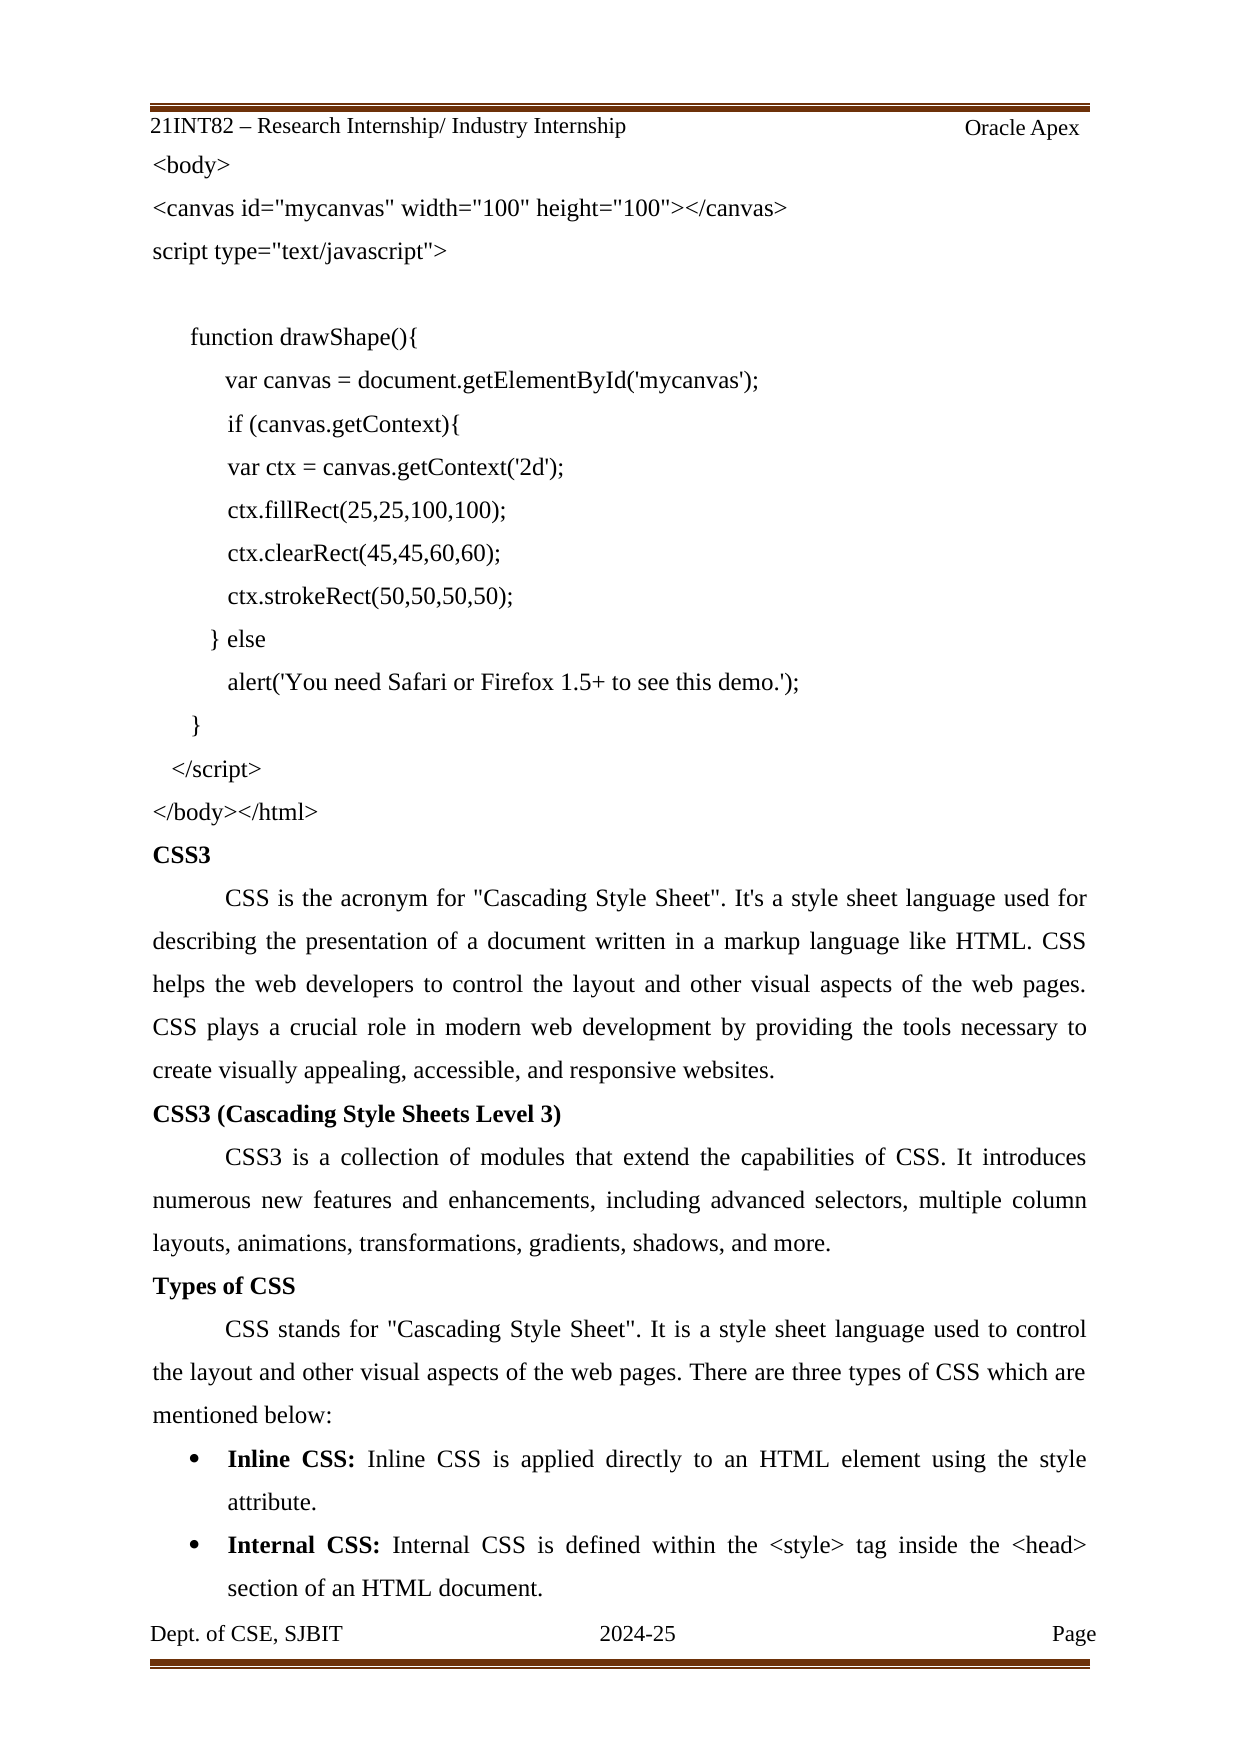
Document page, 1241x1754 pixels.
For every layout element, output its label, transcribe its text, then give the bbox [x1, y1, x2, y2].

text ctx.clearRect(45,45,60,60); [152, 538, 1088, 567]
text CSS3 (Cascading Style Sheets Level 3) [152, 1099, 1088, 1127]
list Inline CSS: Inline CSS is applied directly to an HTML element using the style attribute. [190, 1444, 1088, 1516]
text script type="text/javascript"> [152, 236, 1088, 265]
text function drawShape(){ [152, 322, 1088, 351]
text </body></html> [152, 797, 1088, 826]
text var canvas = document.getElementById('mycanvas'); [152, 366, 1088, 394]
text CSS3 is a collection of modules that extend the capabilities of CSS. It introduces numerous new features and enhancements, including advanced selectors, multiple column layouts, animations, transformations, gradients, shadows, and more. [152, 1142, 1088, 1257]
text CSS is the acronym for "Cascading Style Sheet". It's a style sheet language used for describing the presentation of a document written in a markup language like HTML. CSS helps the web developers to control the layout and other visual aspects of the web pages. CSS plays a crucial role in modern web development by providing the tools necessary to create visually appealing, accessible, and responsive websites. [152, 883, 1088, 1084]
text if (canvas.getContext){ [152, 409, 1088, 437]
text </script> [152, 754, 1088, 782]
text ctx.fillRect(25,25,100,100); [152, 495, 1088, 524]
text CSS stands for "Cascading Style Sheet". It is a style sheet language used to control the layout and other visual aspects of the web pages. There are three types of CSS which are mentioned below: [152, 1314, 1088, 1429]
text ctx.strokeRect(50,50,50,50); [152, 581, 1088, 610]
text alert('You need Safari or Firefox 1.5+ to see this demo.'); [152, 667, 1088, 696]
text } [152, 711, 1088, 739]
text CSS3 [152, 840, 1088, 869]
text Types of CSS [152, 1271, 1088, 1300]
text var ctx = canvas.getContext('2d'); [152, 452, 1088, 481]
text <canvas id="mycanvas" width="100" height="100"></canvas> [152, 193, 1088, 222]
text <body> [152, 150, 1088, 179]
list Internal CSS: Internal CSS is defined within the <style> tag inside the <head> section of an HTML document. [190, 1530, 1088, 1602]
text } else [152, 624, 1088, 653]
